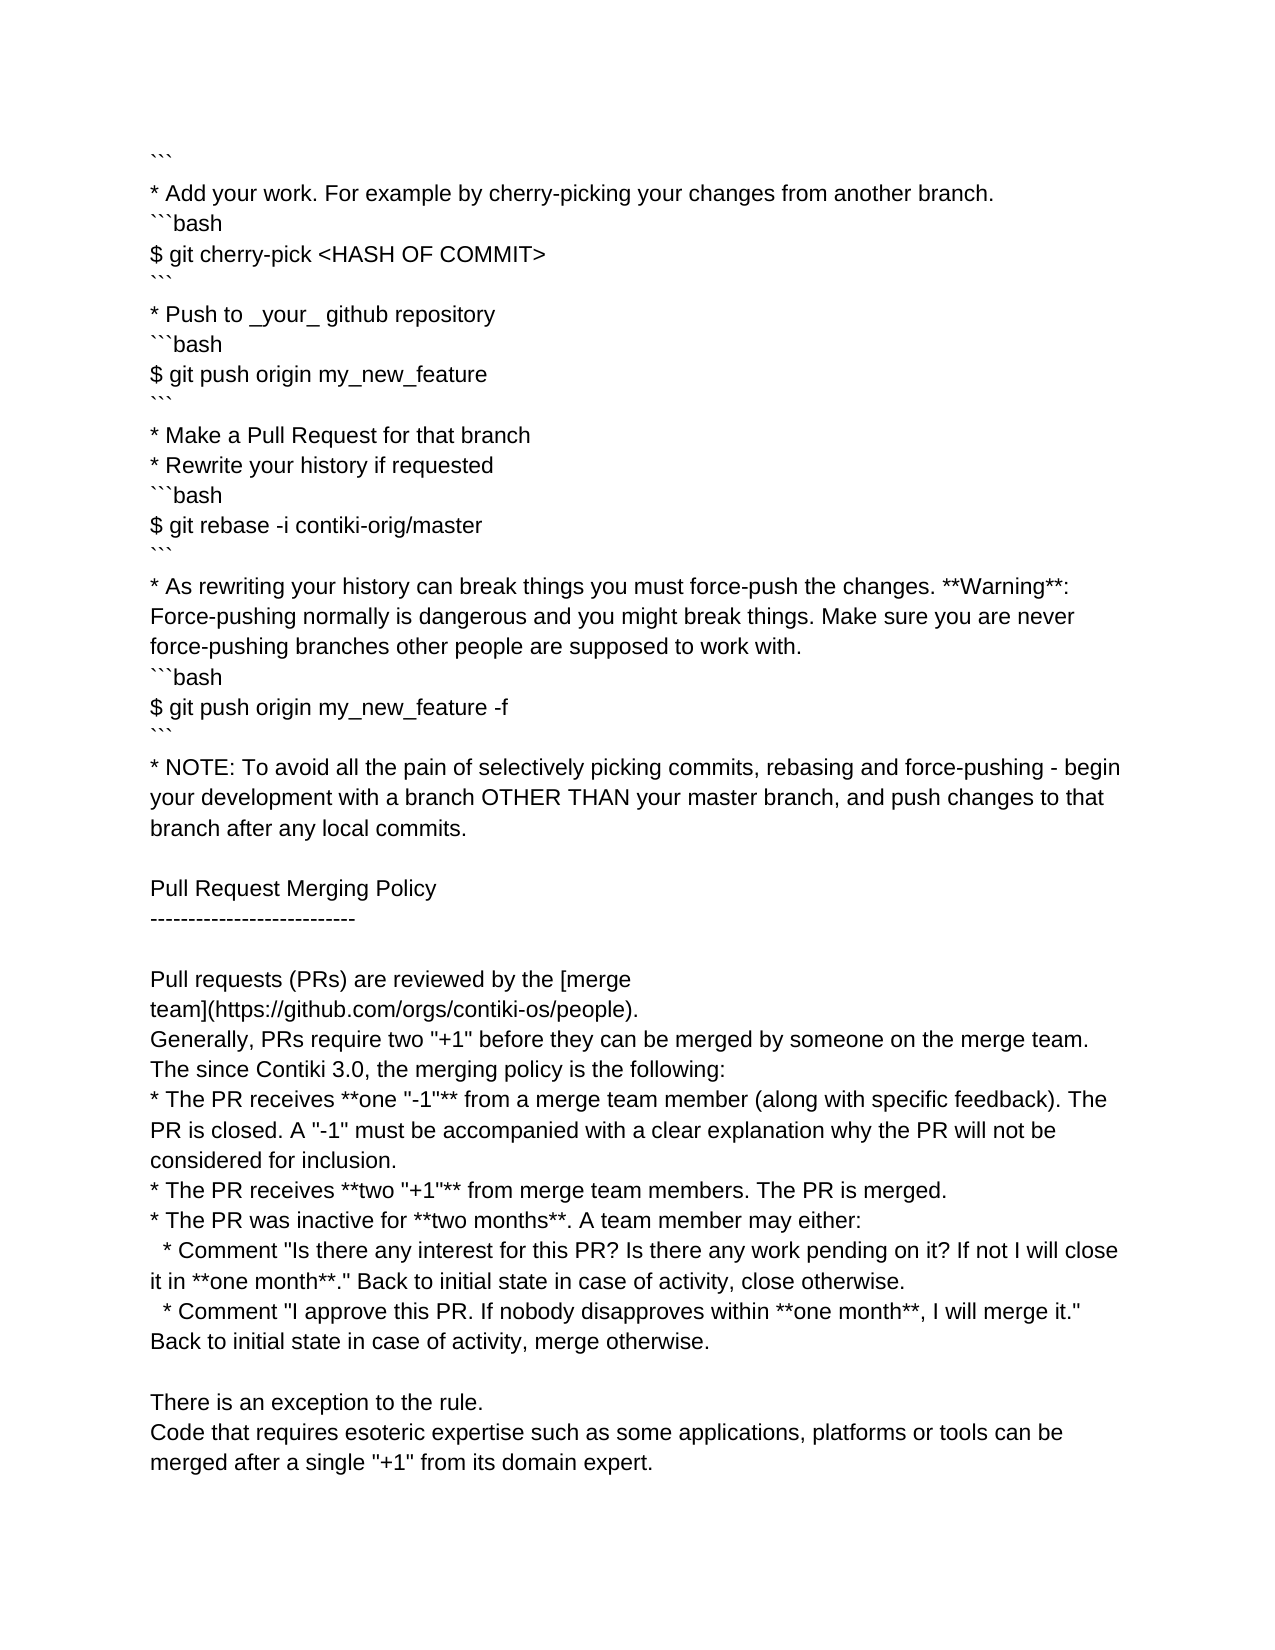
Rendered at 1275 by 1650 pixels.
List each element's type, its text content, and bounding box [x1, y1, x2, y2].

text * The PR receives **one "-1"** from a merge team member (along with specific feedback). The PR is closed. A "-1" must be accompanied with a clear explanation why the PR will not be considered for inclusion. [150, 1086, 1125, 1173]
text Pull Request Merging Policy [150, 875, 1125, 901]
text ``` [150, 392, 1125, 418]
text $ git push origin my_new_feature -f [150, 694, 1125, 720]
text ```bash [150, 331, 1125, 358]
text Generally, PRs require two "+1" before they can be merged by someone on the merge team. [150, 1026, 1125, 1052]
text There is an exception to the rule. [150, 1388, 1125, 1415]
text Pull requests (PRs) are reviewed by the [merge team](https://github.com/orgs/contiki-os/people). [150, 966, 1125, 1022]
text $ git rebase -i contiki-orig/master [150, 512, 1125, 539]
text ```bash [150, 482, 1125, 509]
text ``` [150, 150, 1125, 176]
text * Make a Pull Request for that branch [150, 422, 1125, 448]
text * Push to _your_ github repository [150, 301, 1125, 327]
text $ git cherry-pick <HASH OF COMMIT> [150, 241, 1125, 267]
text * NOTE: To avoid all the pain of selectively picking commits, rebasing and force-pushing - begin your development with a branch OTHER THAN your master branch, and push changes to that branch after any local commits. [150, 754, 1125, 841]
text * The PR was inactive for **two months**. A team member may either: [150, 1207, 1125, 1234]
text ```bash [150, 663, 1125, 690]
text * Add your work. For example by cherry-picking your changes from another branch. [150, 180, 1125, 207]
text * Comment "I approve this PR. If nobody disapproves within **one month**, I will merge it." Back to initial state in case of activity, merge otherwise. [150, 1298, 1125, 1354]
text ```bash [150, 210, 1125, 237]
text --------------------------- [150, 905, 1125, 932]
text * The PR receives **two "+1"** from merge team members. The PR is merged. [150, 1177, 1125, 1203]
text $ git push origin my_new_feature [150, 361, 1125, 388]
text ``` [150, 271, 1125, 297]
text * Rewrite your history if requested [150, 452, 1125, 478]
text The since Contiki 3.0, the merging policy is the following: [150, 1056, 1125, 1083]
text * Comment "Is there any interest for this PR? Is there any work pending on it? If not I will close it in **one month**." Back to initial state in case of activity, close otherwise. [150, 1237, 1125, 1294]
text ``` [150, 724, 1125, 750]
text ``` [150, 543, 1125, 569]
text Code that requires esoteric expertise such as some applications, platforms or tools can be merged after a single "+1" from its domain expert. [150, 1419, 1125, 1475]
text * As rewriting your history can break things you must force-push the changes. **Warning**: Force-pushing normally is dangerous and you might break things. Make sure you are never force-pushing branches other people are supposed to work with. [150, 573, 1125, 660]
